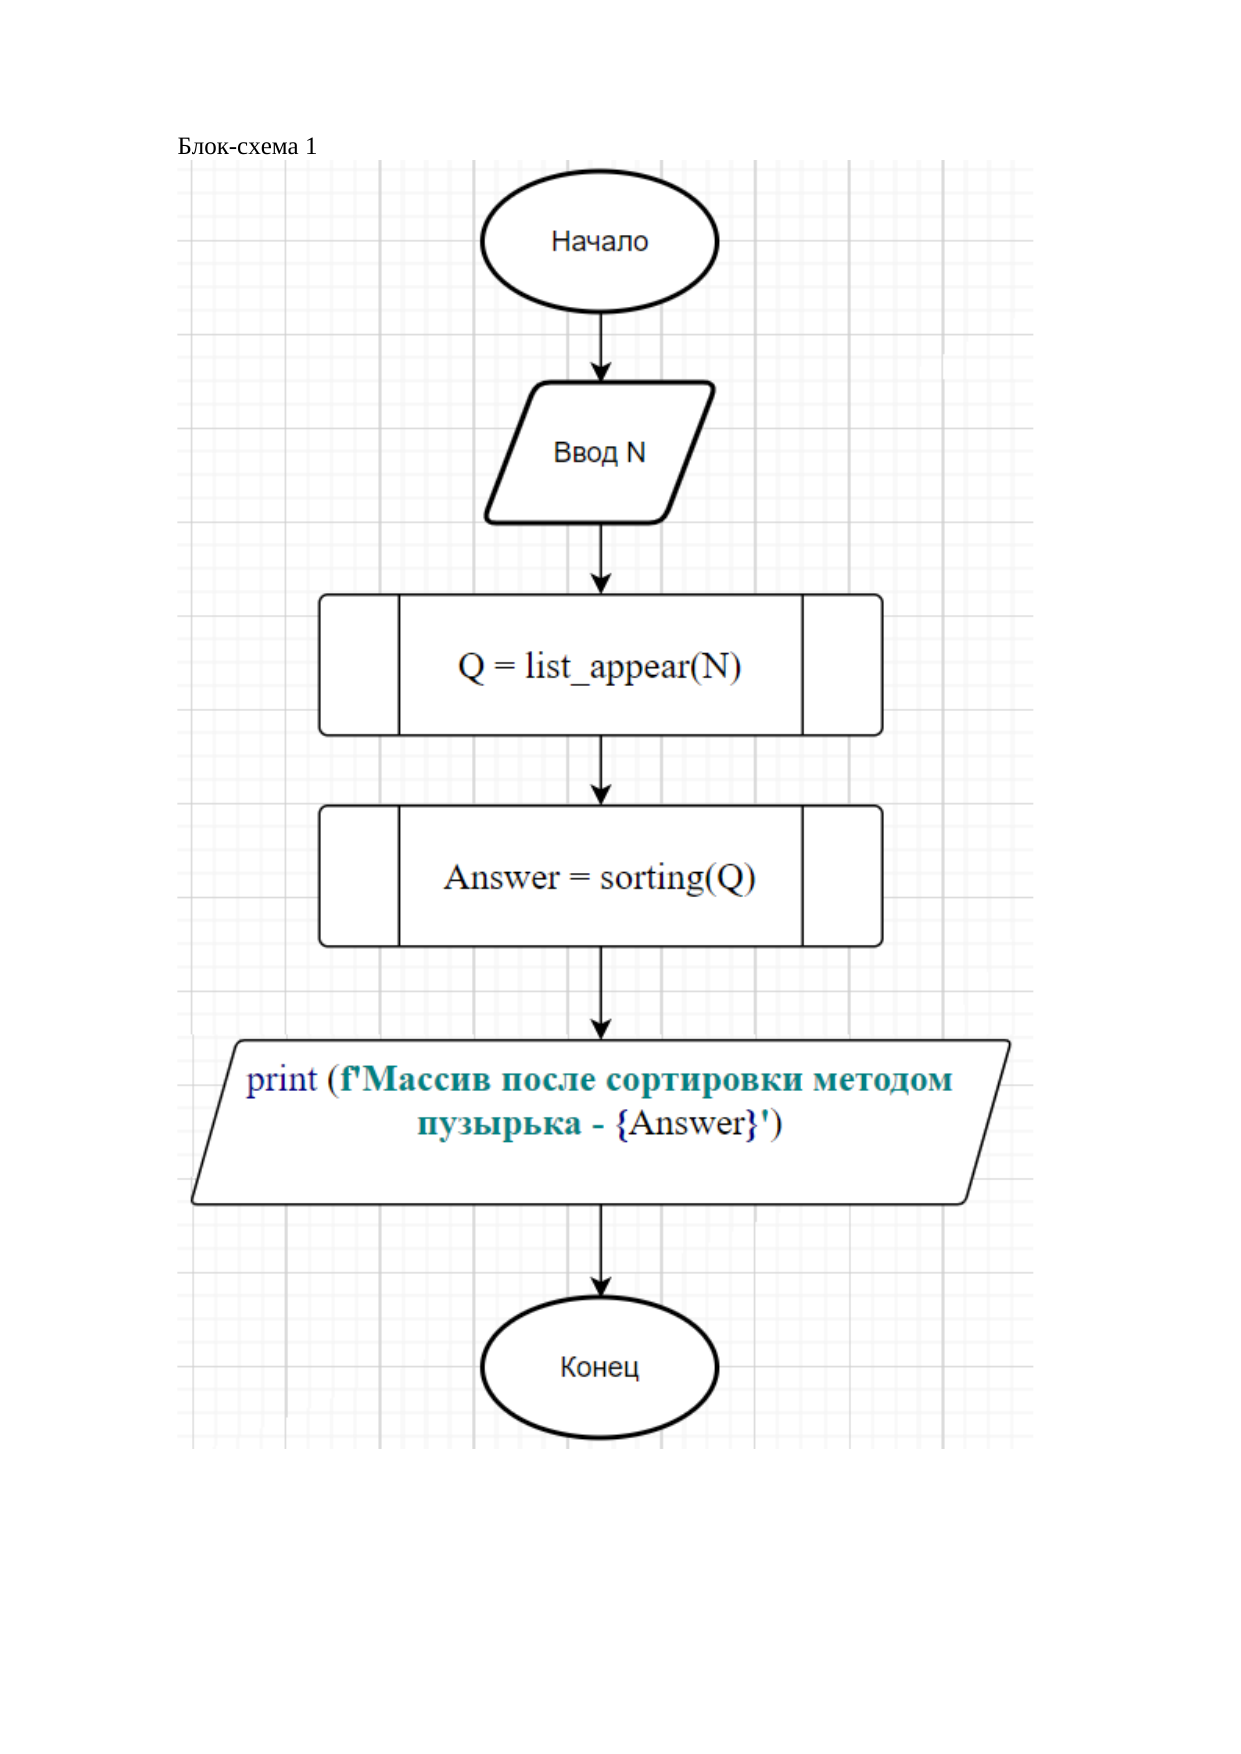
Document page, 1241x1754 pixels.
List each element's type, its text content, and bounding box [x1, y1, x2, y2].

picture [177, 160, 1034, 1449]
